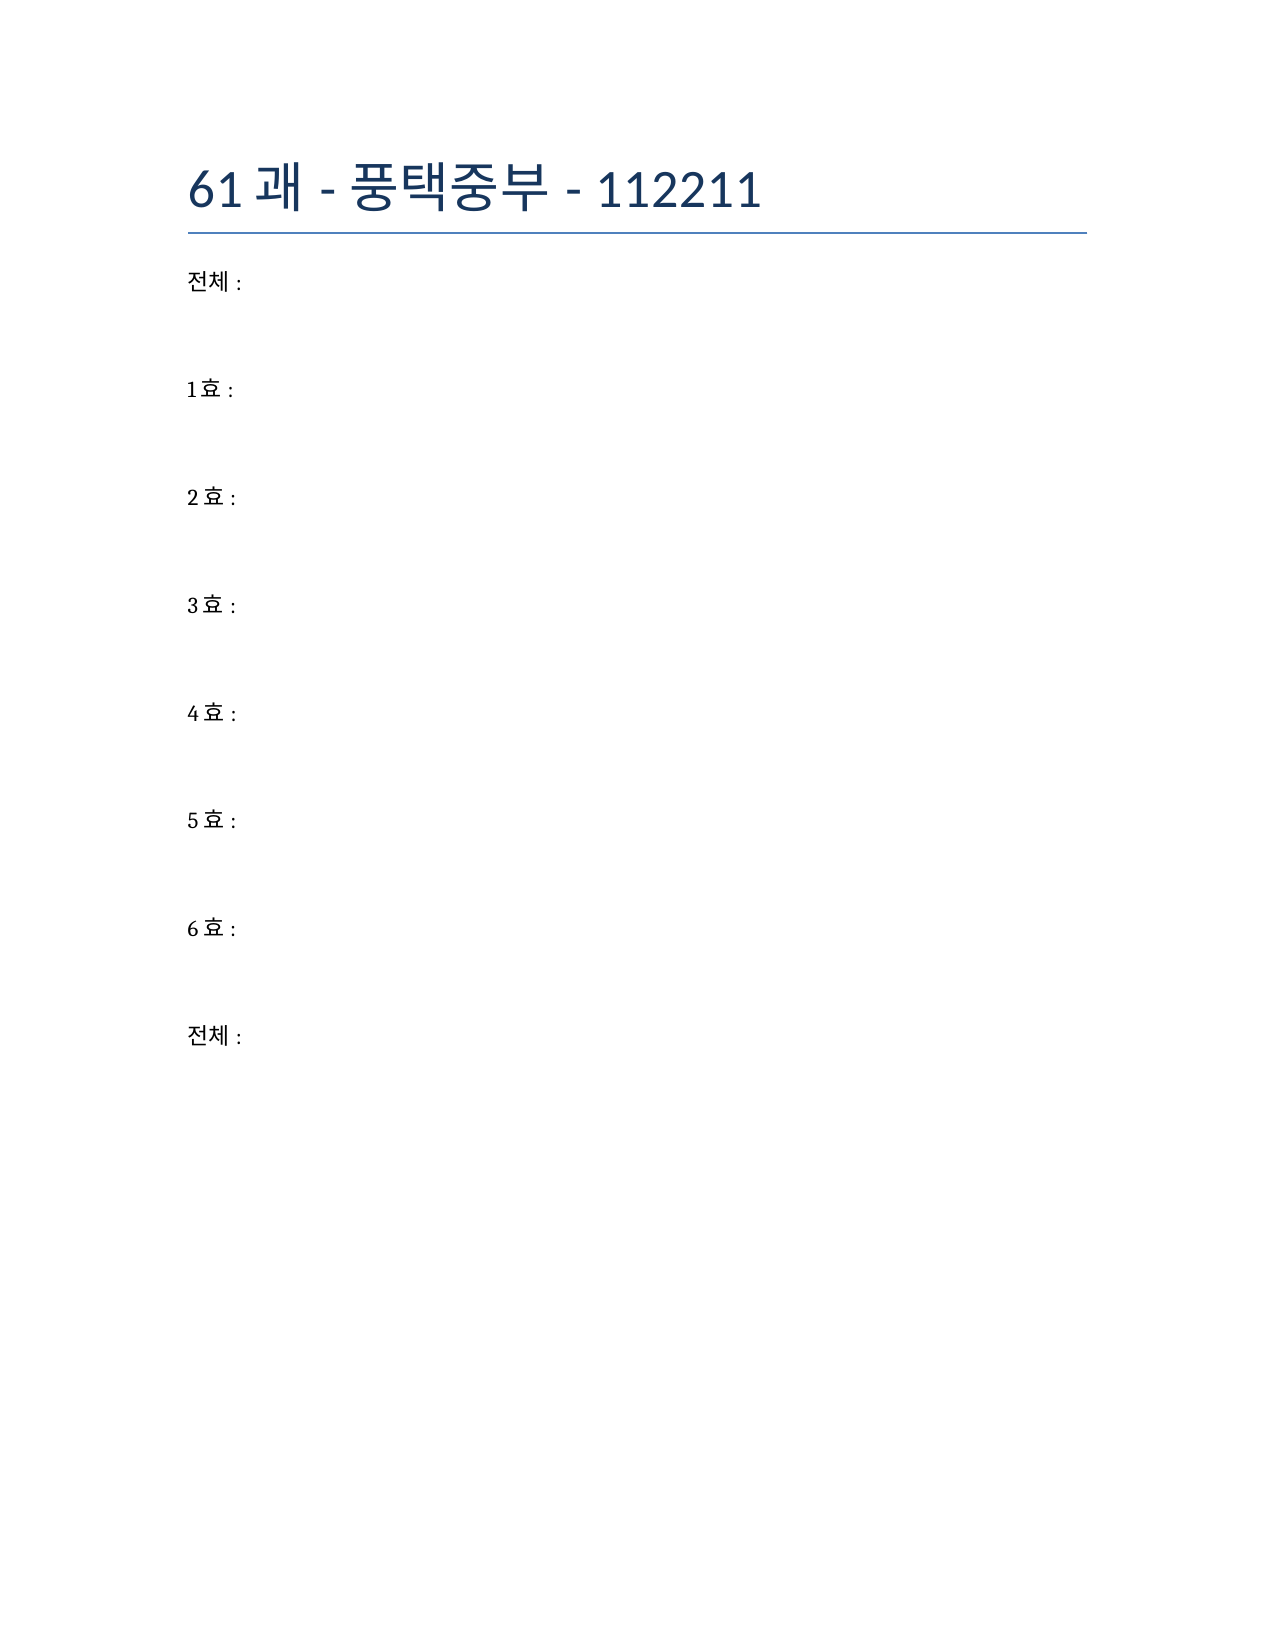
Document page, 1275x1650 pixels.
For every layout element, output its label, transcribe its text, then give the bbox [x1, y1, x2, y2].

text 전체 : [187, 1020, 1087, 1051]
text 2효 : [187, 481, 1087, 512]
text 전체 : [187, 265, 1087, 297]
text 6효 : [187, 912, 1087, 943]
text 3효 : [187, 589, 1087, 620]
text 5효 : [187, 804, 1087, 836]
text 4효 : [187, 697, 1087, 728]
text 1효 : [187, 373, 1087, 404]
title 61괘 - 풍택중부 - 112211 [187, 150, 1087, 234]
